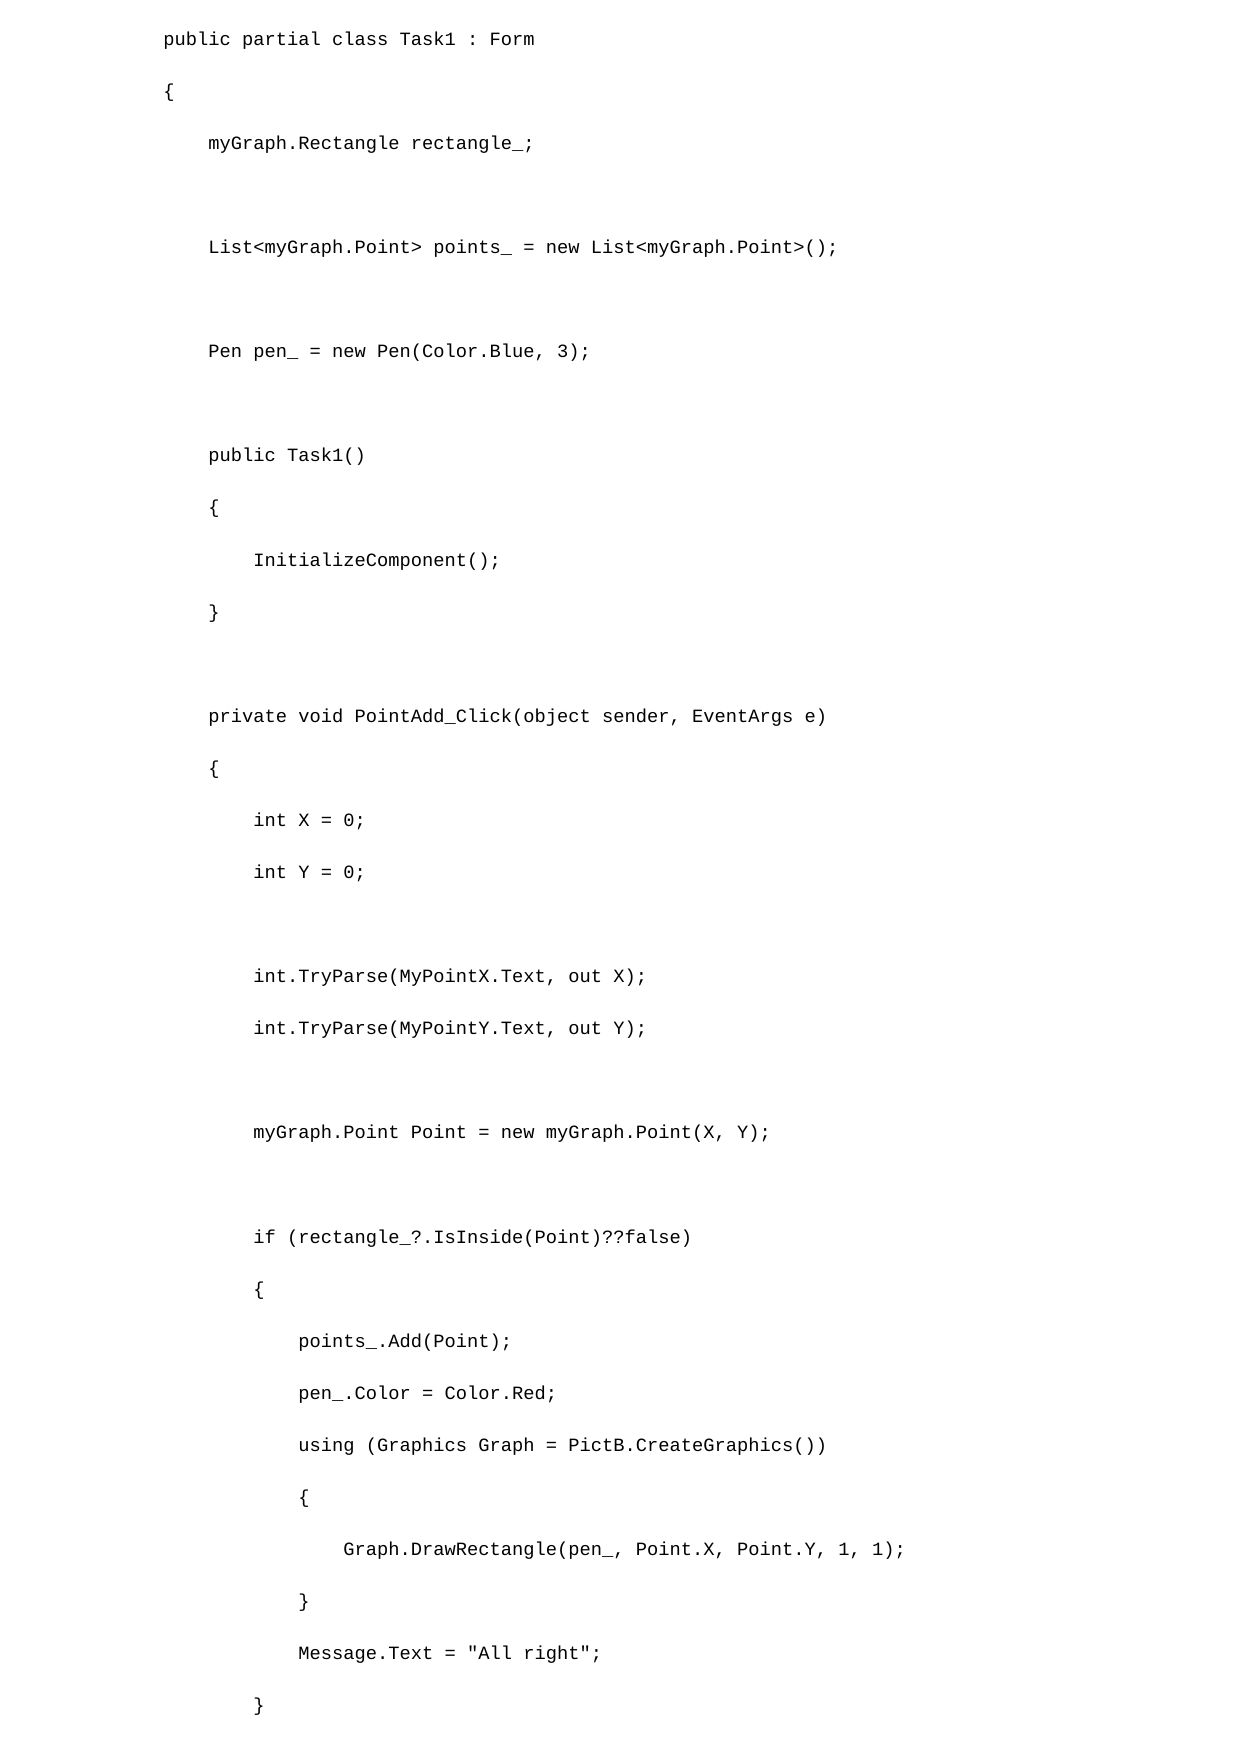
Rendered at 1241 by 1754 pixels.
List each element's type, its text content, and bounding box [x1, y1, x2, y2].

text { [118, 759, 1208, 780]
text { [118, 1488, 1208, 1509]
text public Task1() [118, 446, 1208, 467]
text if (rectangle_?.IsInside(Point)??false) [118, 1227, 1208, 1249]
text Message.Text = "All right"; [118, 1644, 1208, 1665]
text { [118, 1279, 1208, 1301]
text InitializeComponent(); [118, 550, 1208, 572]
text public partial class Task1 : Form [118, 29, 1208, 51]
text int Y = 0; [118, 863, 1208, 884]
text List<myGraph.Point> points_ = new List<myGraph.Point>(); [118, 238, 1208, 259]
text pen_.Color = Color.Red; [118, 1384, 1208, 1405]
text int.TryParse(MyPointX.Text, out X); [118, 967, 1208, 988]
text myGraph.Point Point = new myGraph.Point(X, Y); [118, 1123, 1208, 1144]
text { [118, 82, 1208, 103]
text } [118, 602, 1208, 624]
text private void PointAdd_Click(object sender, EventArgs e) [118, 707, 1208, 728]
text } [118, 1592, 1208, 1613]
text Graph.DrawRectangle(pen_, Point.X, Point.Y, 1, 1); [118, 1540, 1208, 1561]
text using (Graphics Graph = PictB.CreateGraphics()) [118, 1436, 1208, 1457]
text int.TryParse(MyPointY.Text, out Y); [118, 1019, 1208, 1040]
text myGraph.Rectangle rectangle_; [118, 134, 1208, 155]
text int X = 0; [118, 811, 1208, 832]
text } [118, 1696, 1208, 1717]
text points_.Add(Point); [118, 1332, 1208, 1353]
text { [118, 498, 1208, 519]
text Pen pen_ = new Pen(Color.Blue, 3); [118, 342, 1208, 363]
